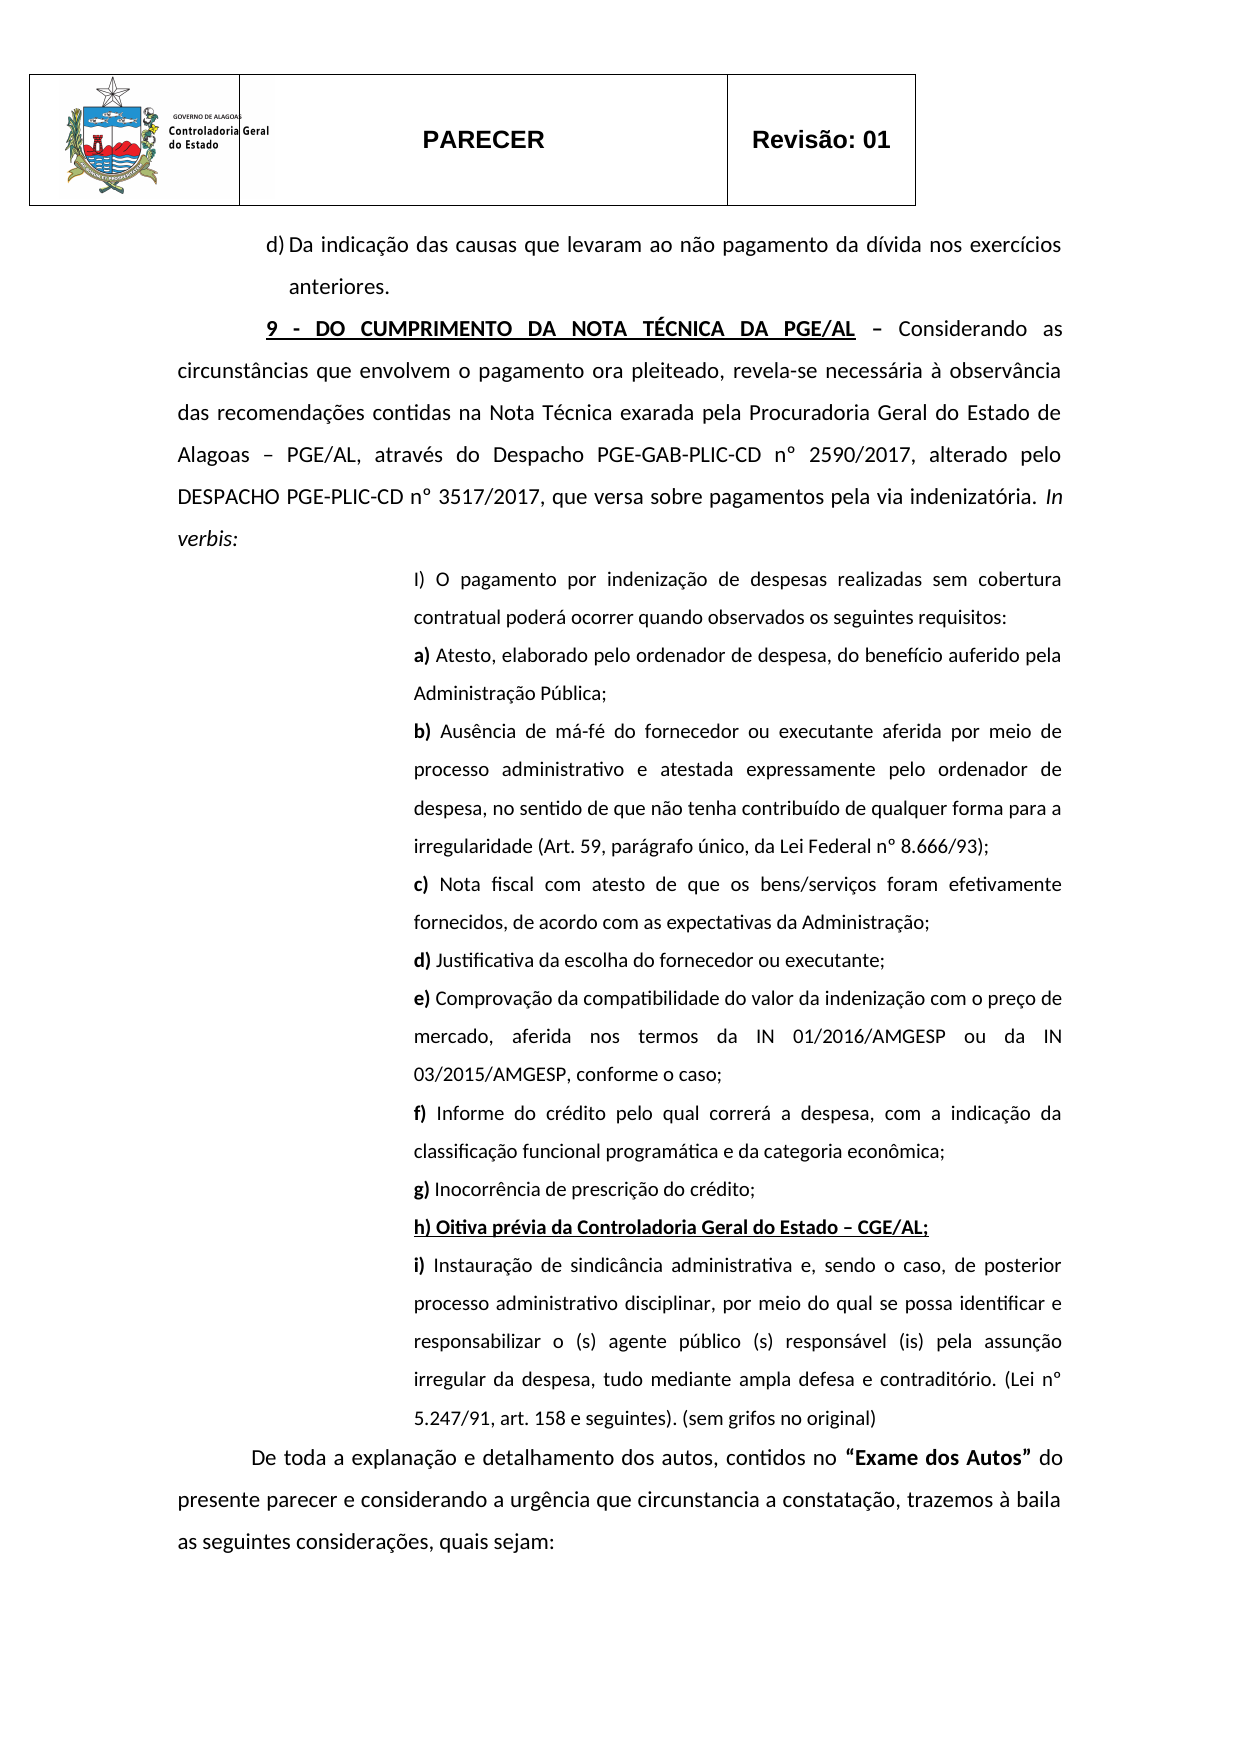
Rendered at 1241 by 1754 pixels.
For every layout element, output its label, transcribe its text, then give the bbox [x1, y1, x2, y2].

text b) Ausência de má-fé do fornecedor ou executante aferida por meio de processo administrativo e atestada expressamente pelo ordenador de despesa, no sentido de que não tenha contribuído de qualquer forma para a irregularidade (Art. 59, parágrafo único, da Lei Federal nº 8.666/93); [413, 718, 1063, 858]
text d) Justificativa da escolha do fornecedor ou executante; [413, 947, 1063, 973]
text h) Oitiva prévia da Controladoria Geral do Estado – CGE/AL; [413, 1214, 1063, 1239]
text f) Informe do crédito pelo qual correrá a despesa, com a indicação da classificação funcional programática e da categoria econômica; [413, 1100, 1063, 1163]
picture [59, 75, 239, 199]
picture [240, 75, 275, 199]
text De toda a explanação e detalhamento dos autos, contidos no “Exame dos Autos” do presente parecer e considerando a urgência que circunstancia a constatação, trazemos à baila as seguintes considerações, quais sejam: [177, 1443, 1063, 1555]
text c) Nota fiscal com atesto de que os bens/serviços foram efetivamente fornecidos, de acordo com as expectativas da Administração; [413, 871, 1063, 934]
text a) Atesto, elaborado pelo ordenador de despesa, do benefício auferido pela Administração Pública; [413, 642, 1063, 706]
text e) Comprovação da compatibilidade do valor da indenização com o preço de mercado, aferida nos termos da IN 01/2016/AMGESP ou da IN 03/2015/AMGESP, conforme o caso; [413, 985, 1063, 1087]
list Da indicação das causas que levaram ao não pagamento da dívida nos exercícios anteriores. [266, 230, 1063, 300]
text I) O pagamento por indenização de despesas realizadas sem cobertura contratual poderá ocorrer quando observados os seguintes requisitos: [413, 566, 1063, 629]
text i) Instauração de sindicância administrativa e, sendo o caso, de posterior processo administrativo disciplinar, por meio do qual se possa identificar e responsabilizar o (s) agente público (s) responsável (is) pela assunção irregular da despesa, tudo mediante ampla defesa e contraditório. (Lei nº 5.247/91, art. 158 e seguintes). (sem grifos no original) [413, 1252, 1063, 1430]
text g) Inocorrência de prescrição do crédito; [413, 1176, 1063, 1201]
text 9 - DO CUMPRIMENTO DA NOTA TÉCNICA DA PGE/AL – Considerando as circunstâncias que envolvem o pagamento ora pleiteado, revela-se necessária à observância das recomendações contidas na Nota Técnica exarada pela Procuradoria Geral do Estado de Alagoas – PGE/AL, através do Despacho PGE-GAB-PLIC-CD nº 2590/2017, alterado pelo DESPACHO PGE-PLIC-CD nº 3517/2017, que versa sobre pagamentos pela via indenizatória. In verbis: [177, 314, 1063, 552]
